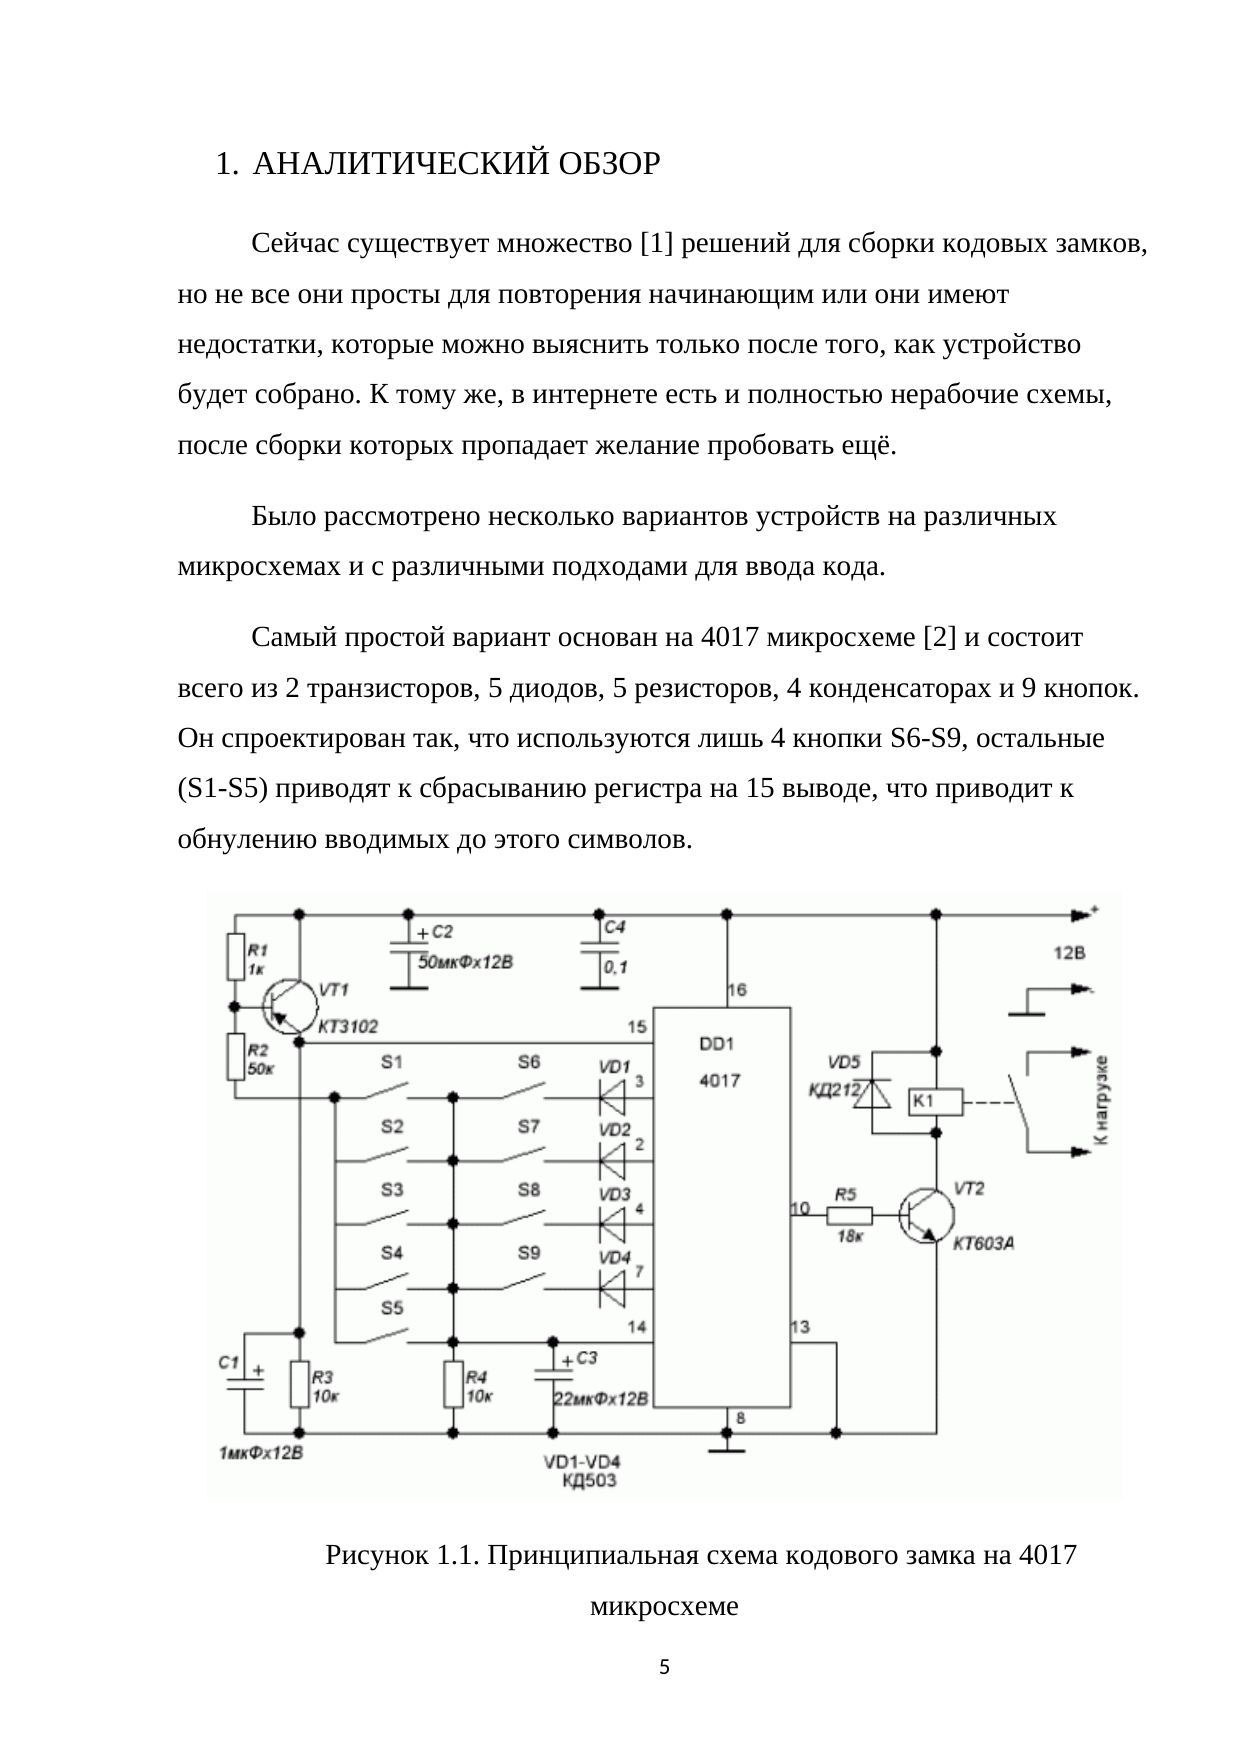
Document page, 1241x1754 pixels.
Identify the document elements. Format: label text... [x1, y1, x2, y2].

picture [206, 891, 1123, 1500]
text Сейчас существует множество [1] решений для сборки кодовых замков, но не все они просты для повторения начинающим или они имеют недостатки, которые можно выяснить только после того, как устройство будет собрано. К тому же, в интернете есть и полностью нерабочие схемы, после сборки которых пропадает желание пробовать ещё. [177, 226, 1152, 460]
text Было рассмотрено несколько вариантов устройств на различных микросхемах и с различными подходами для ввода кода. [177, 498, 1152, 582]
text Рисунок 1.1. Принципиальная схема кодового замка на 4017 микросхеме [177, 1537, 1152, 1621]
text Самый простой вариант основан на 4017 микросхеме [2] и состоит всего из 2 транзисторов, 5 диодов, 5 резисторов, 4 конденсаторах и 9 кнопок. Он спроектирован так, что используются лишь 4 кнопки S6-S9, остальные (S1-S5) приводят к сбрасыванию регистра на 15 выводе, что приводит к обнулению вводимых до этого символов. [177, 619, 1152, 854]
list Аналитический обзор [215, 143, 1152, 181]
